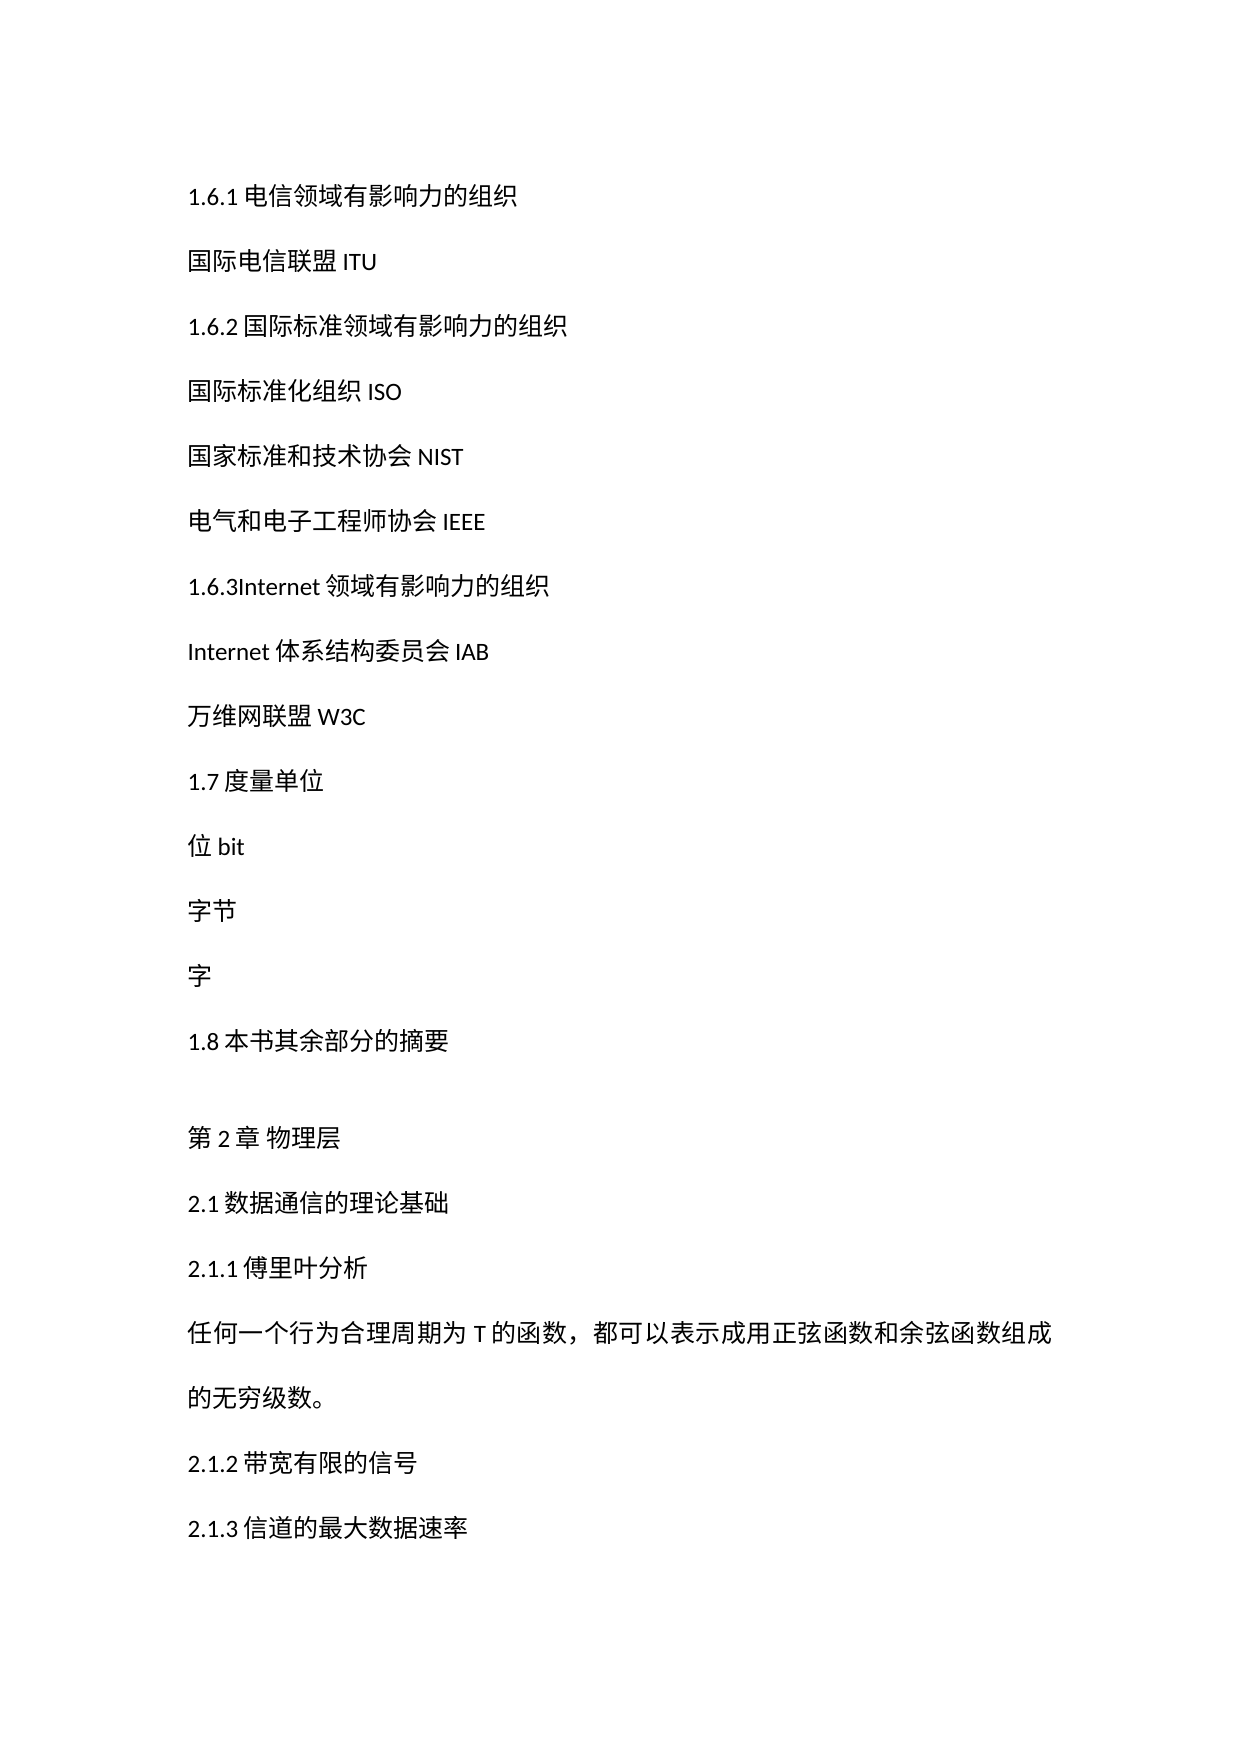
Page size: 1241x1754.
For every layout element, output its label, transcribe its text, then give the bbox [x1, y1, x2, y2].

list 第2章 物理层 [187, 1104, 1053, 1169]
list 1.8本书其余部分的摘要 [187, 1007, 1053, 1072]
list 字节 [187, 877, 1053, 942]
list 字 [187, 942, 1053, 1007]
list 2.1数据通信的理论基础 [187, 1169, 1053, 1234]
list Internet体系结构委员会IAB [187, 617, 1053, 682]
list 1.6.2国际标准领域有影响力的组织 [187, 292, 1053, 357]
list 1.7度量单位 [187, 747, 1053, 812]
list 2.1.2带宽有限的信号 [187, 1429, 1053, 1494]
list 国际电信联盟ITU [187, 227, 1053, 292]
list 万维网联盟W3C [187, 682, 1053, 747]
list 任何一个行为合理周期为T的函数，都可以表示成用正弦函数和余弦函数组成的无穷级数。 [187, 1299, 1053, 1429]
list 1.6.3Internet领域有影响力的组织 [187, 552, 1053, 617]
list 1.6.1电信领域有影响力的组织 [187, 162, 1053, 227]
list 位bit [187, 812, 1053, 877]
list 国家标准和技术协会NIST [187, 422, 1053, 487]
list 国际标准化组织ISO [187, 357, 1053, 422]
list 2.1.3信道的最大数据速率 [187, 1494, 1053, 1559]
list 电气和电子工程师协会IEEE [187, 487, 1053, 552]
list 2.1.1傅里叶分析 [187, 1234, 1053, 1299]
